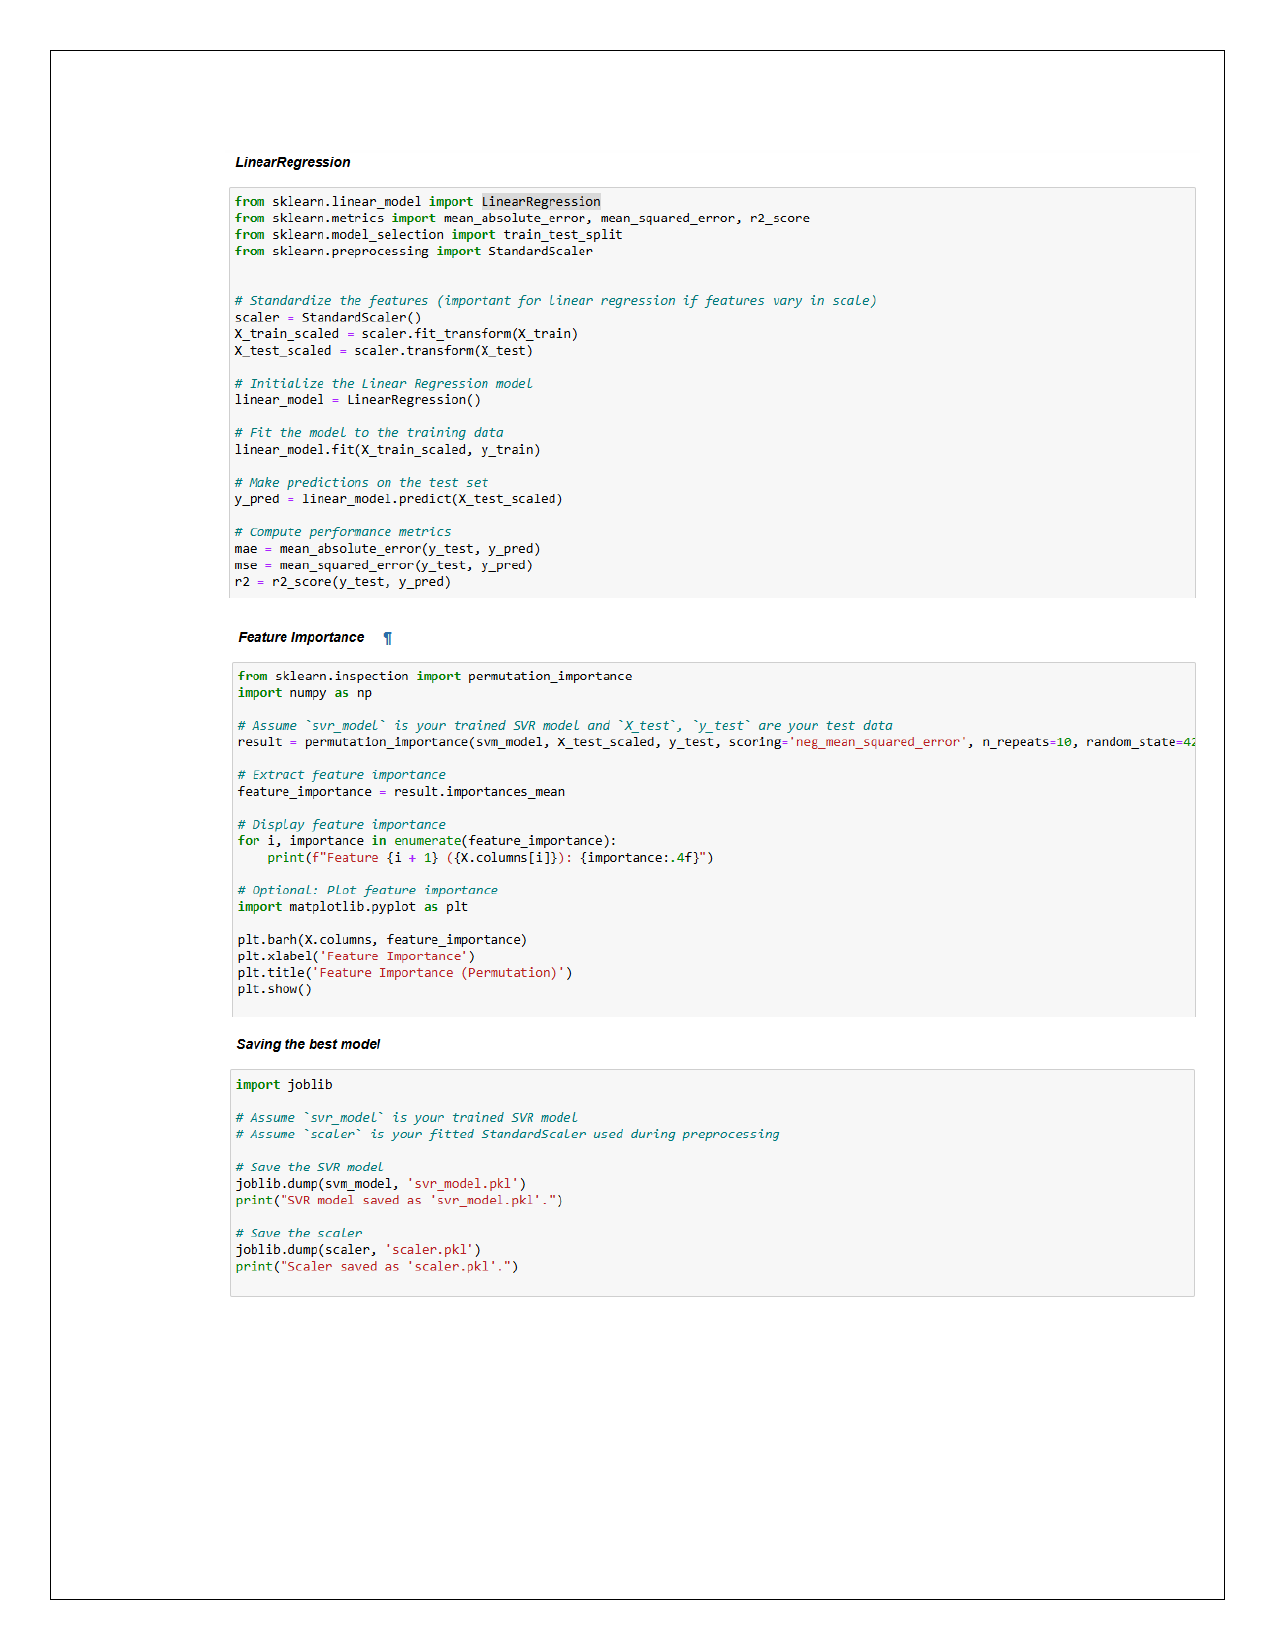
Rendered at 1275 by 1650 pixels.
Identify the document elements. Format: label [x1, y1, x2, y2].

picture [225, 1035, 1200, 1304]
picture [225, 616, 1200, 1017]
picture [225, 150, 1200, 598]
